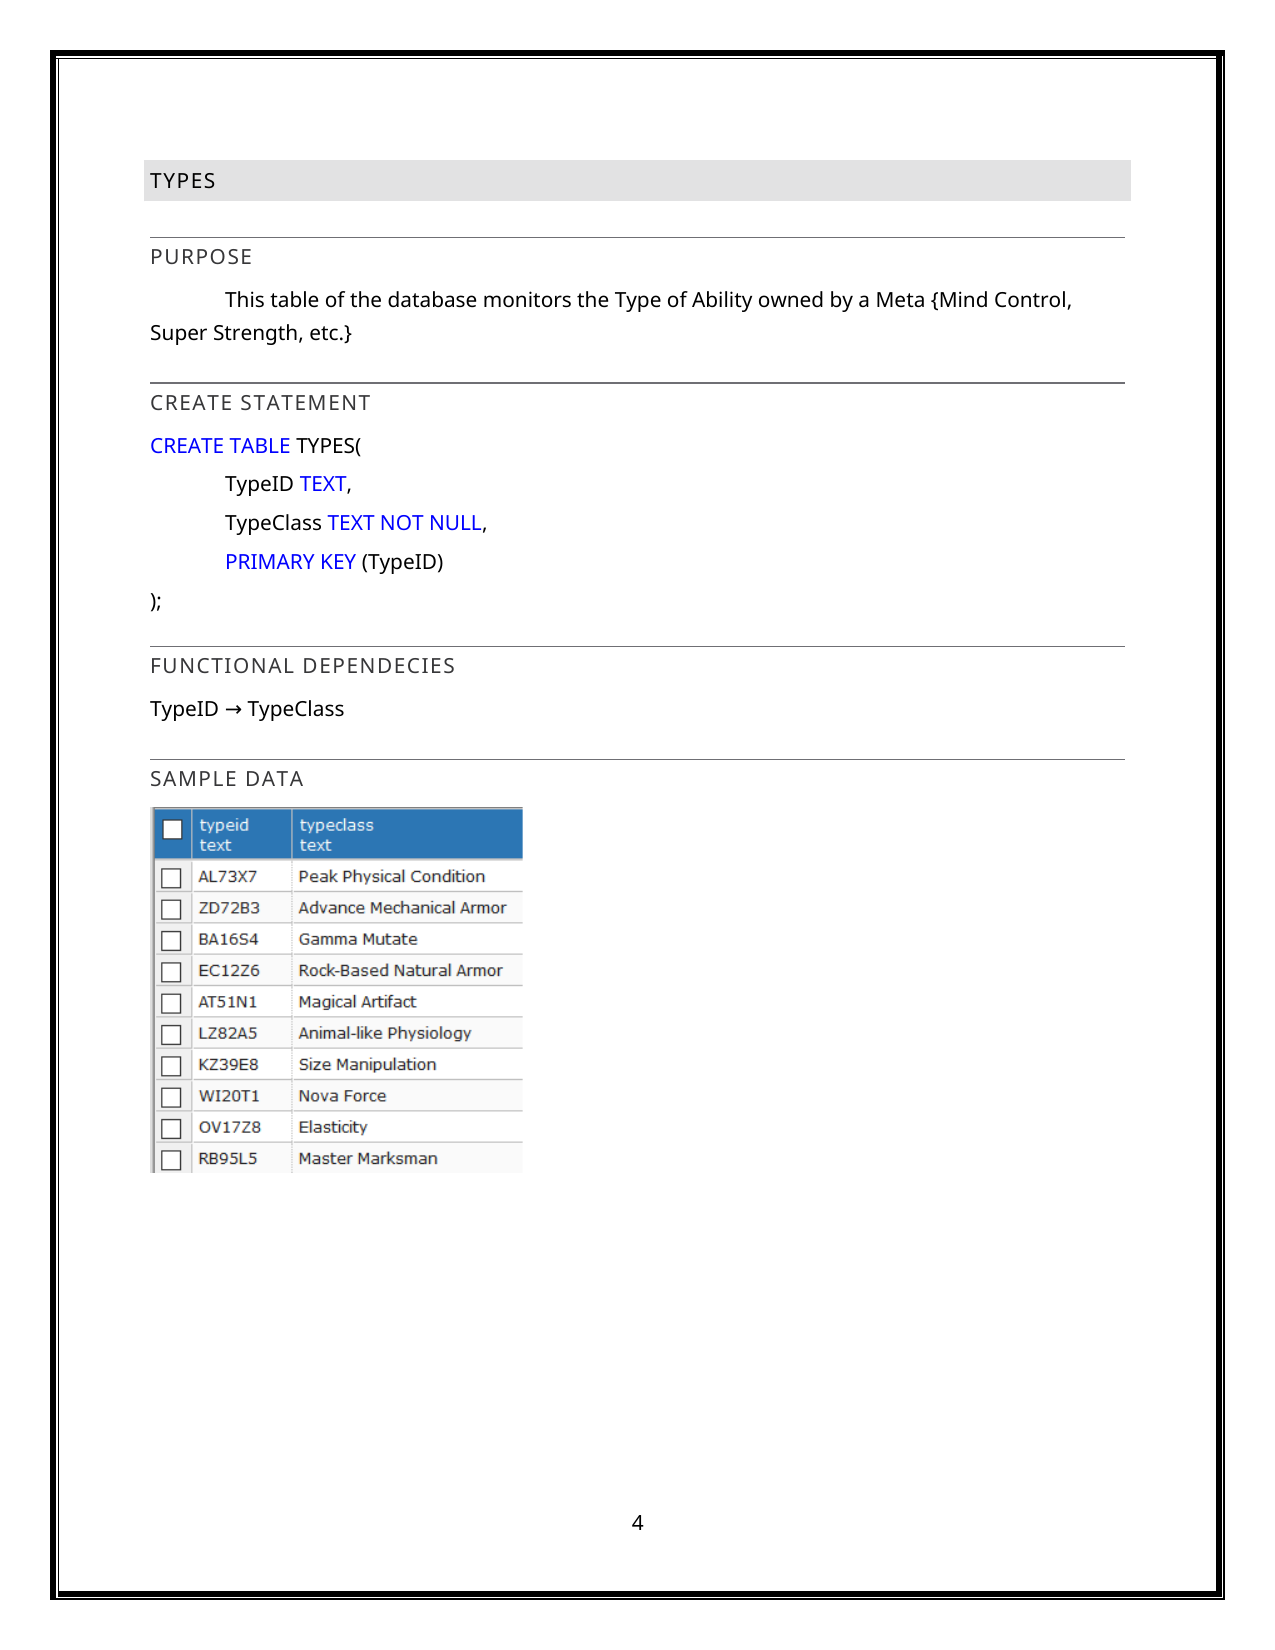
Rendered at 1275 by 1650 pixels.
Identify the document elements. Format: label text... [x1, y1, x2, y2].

text ); [150, 586, 1125, 614]
text TypeID TEXT, [150, 469, 1125, 498]
subtitle Types [150, 167, 1125, 195]
picture [150, 807, 523, 1173]
subtitle Sample Data [150, 760, 1125, 793]
subtitle Purpose [150, 238, 1125, 271]
text This table of the database monitors the Type of Ability owned by a Meta {Mind Control, Super Strength, etc.} [150, 286, 1125, 347]
text TypeClass TEXT NOT NULL, [150, 508, 1125, 537]
text PRIMARY KEY (TypeID) [150, 547, 1125, 576]
subtitle Functional Dependecies [150, 647, 1125, 680]
subtitle Create Statement [150, 384, 1125, 416]
text TypeID → TypeClass [150, 694, 1125, 723]
text CREATE TABLE TYPES( [150, 431, 1125, 459]
